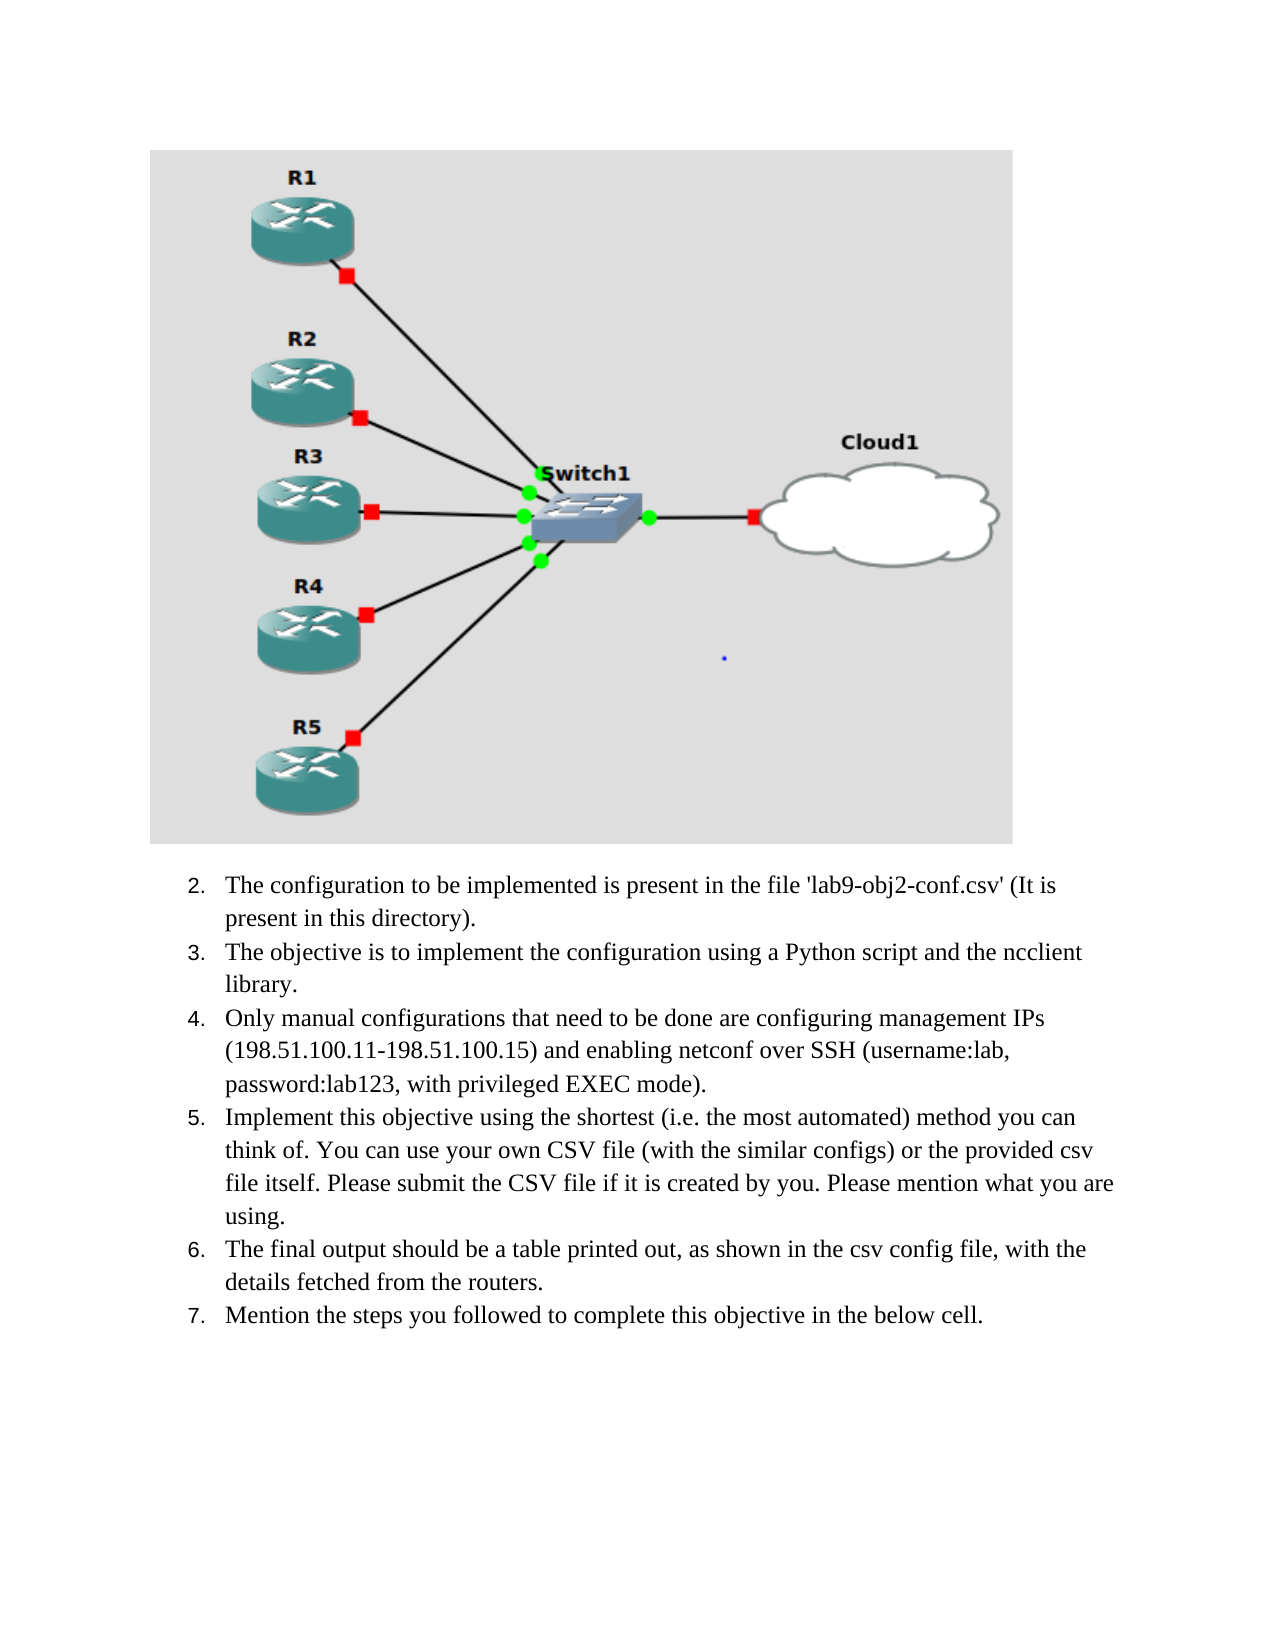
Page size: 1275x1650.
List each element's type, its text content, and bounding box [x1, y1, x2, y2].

picture [150, 150, 1013, 844]
list Only manual configurations that need to be done are configuring management IPs (198.51.100.11-198.51.100.15) and enabling netconf over SSH (username:lab, password:lab123, with privileged EXEC mode). [187, 1003, 1125, 1097]
list Implement this objective using the shortest (i.e. the most automated) method you can think of. You can use your own CSV file (with the similar configs) or the provided csv file itself. Please submit the CSV file if it is created by you. Please mention what you are using. [187, 1102, 1125, 1229]
list The final output should be a table printed out, as shown in the csv config file, with the details fetched from the routers. [187, 1234, 1125, 1296]
list The configuration to be implemented is present in the file 'lab9-obj2-conf.csv' (It is present in this directory). [187, 871, 1125, 932]
list The objective is to implement the configuration using a Python script and the ncclient library. [187, 937, 1125, 998]
list Mention the steps you followed to complete this objective in the below cell. [187, 1300, 1125, 1328]
